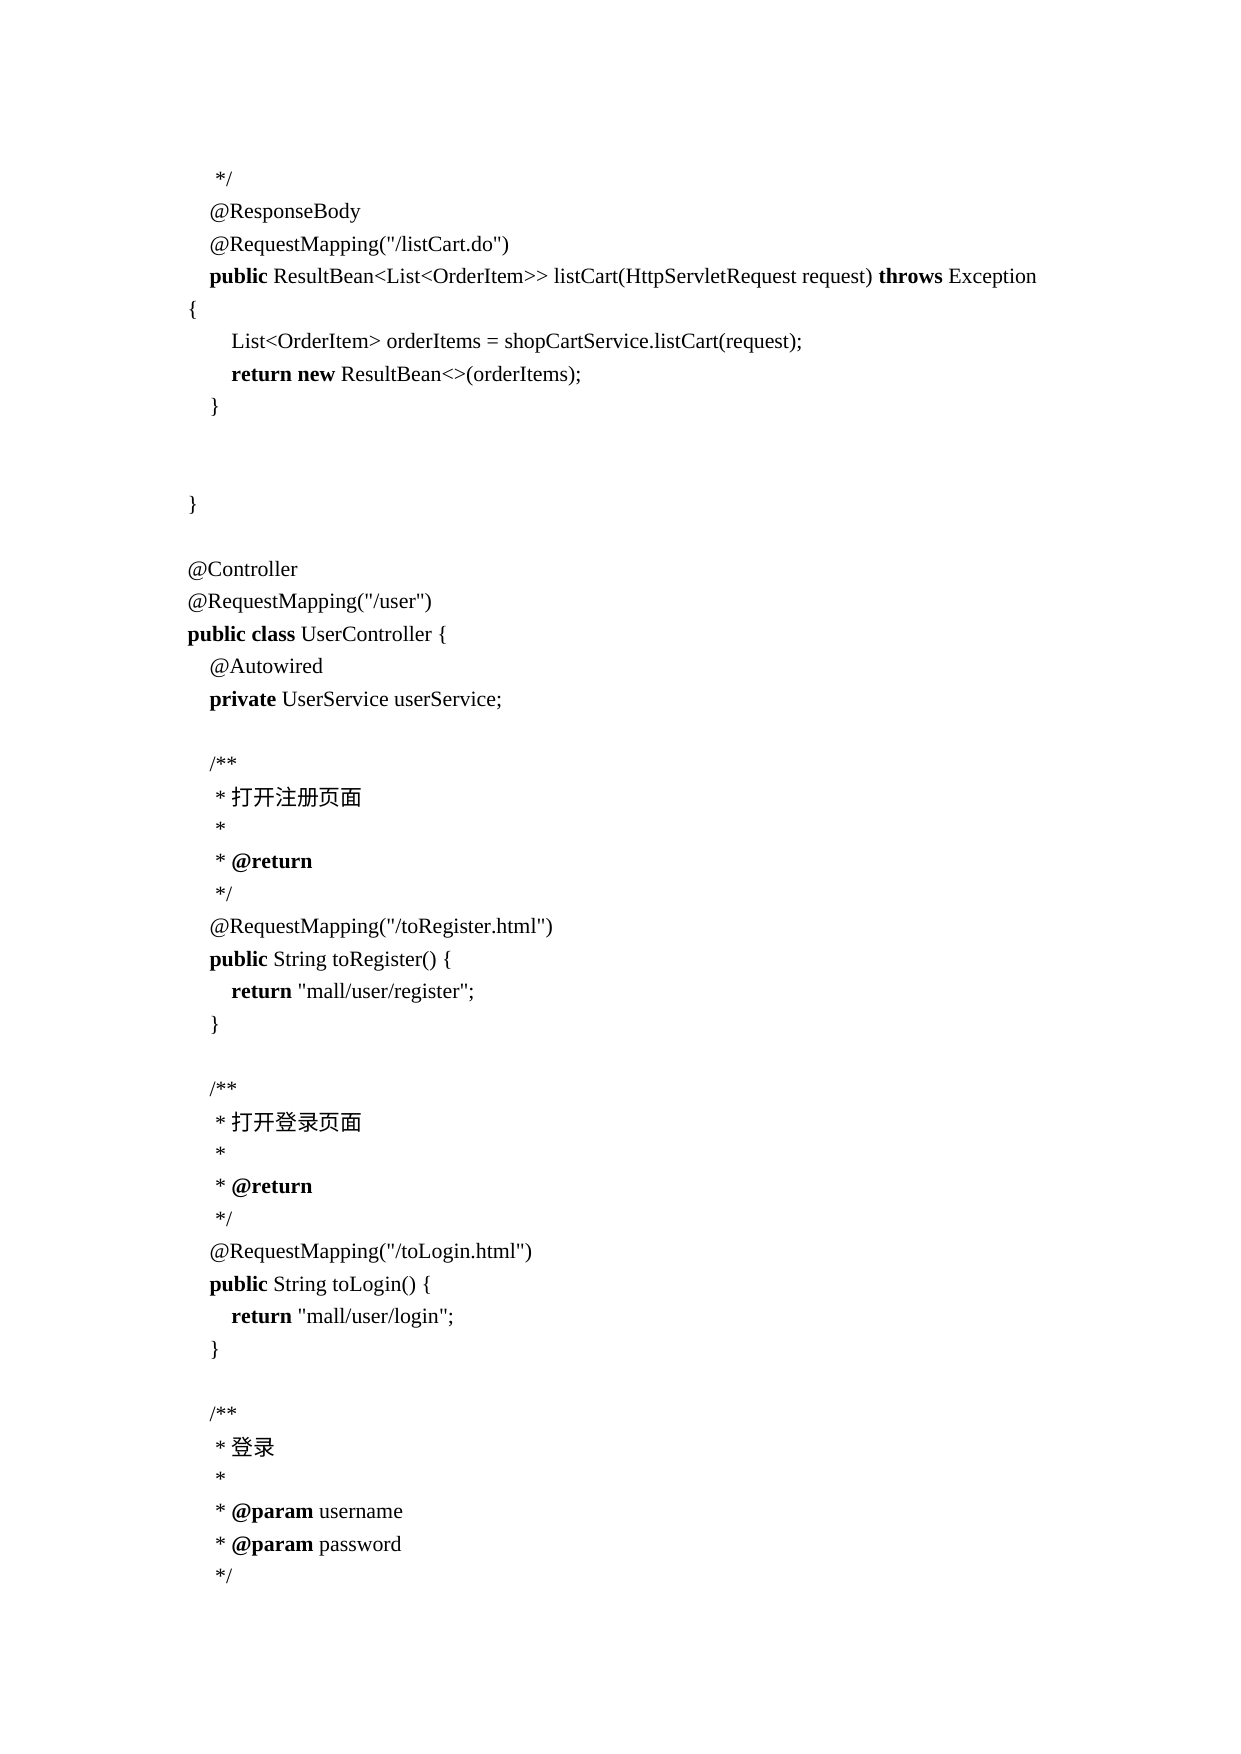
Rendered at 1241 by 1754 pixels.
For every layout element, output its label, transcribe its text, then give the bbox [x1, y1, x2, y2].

text * 登录 [187, 1429, 1053, 1462]
text public String toLogin() { [187, 1267, 1053, 1299]
text * @return [187, 844, 1053, 877]
text * [187, 1462, 1053, 1494]
text @Autowired [187, 649, 1053, 682]
text */ [187, 877, 1053, 909]
text * 打开登录页面 [187, 1104, 1053, 1137]
text public class UserController { [187, 617, 1053, 649]
text @Controller [187, 552, 1053, 584]
text } [187, 1007, 1053, 1039]
text */ [187, 162, 1053, 194]
text * [187, 1137, 1053, 1169]
text * [187, 812, 1053, 844]
text */ [187, 1202, 1053, 1234]
text @RequestMapping("/user") [187, 584, 1053, 617]
text @RequestMapping("/listCart.do") [187, 227, 1053, 259]
text return "mall/user/register"; [187, 974, 1053, 1007]
text return new ResultBean<>(orderItems); [187, 357, 1053, 389]
text /** [187, 1397, 1053, 1429]
text public String toRegister() { [187, 942, 1053, 974]
text } [187, 389, 1053, 422]
text public ResultBean<List<OrderItem>> listCart(HttpServletRequest request) throws Exception { [187, 259, 1053, 324]
text /** [187, 747, 1053, 779]
text @RequestMapping("/toLogin.html") [187, 1234, 1053, 1267]
text * 打开注册页面 [187, 779, 1053, 812]
text @RequestMapping("/toRegister.html") [187, 909, 1053, 942]
text return "mall/user/login"; [187, 1299, 1053, 1332]
text * @param username [187, 1494, 1053, 1527]
text List<OrderItem> orderItems = shopCartService.listCart(request); [187, 324, 1053, 357]
text } [187, 487, 1053, 519]
text * @return [187, 1169, 1053, 1202]
text * @param password [187, 1527, 1053, 1559]
text */ [187, 1559, 1053, 1592]
text @ResponseBody [187, 194, 1053, 227]
text private UserService userService; [187, 682, 1053, 714]
text } [187, 1332, 1053, 1364]
text /** [187, 1072, 1053, 1104]
